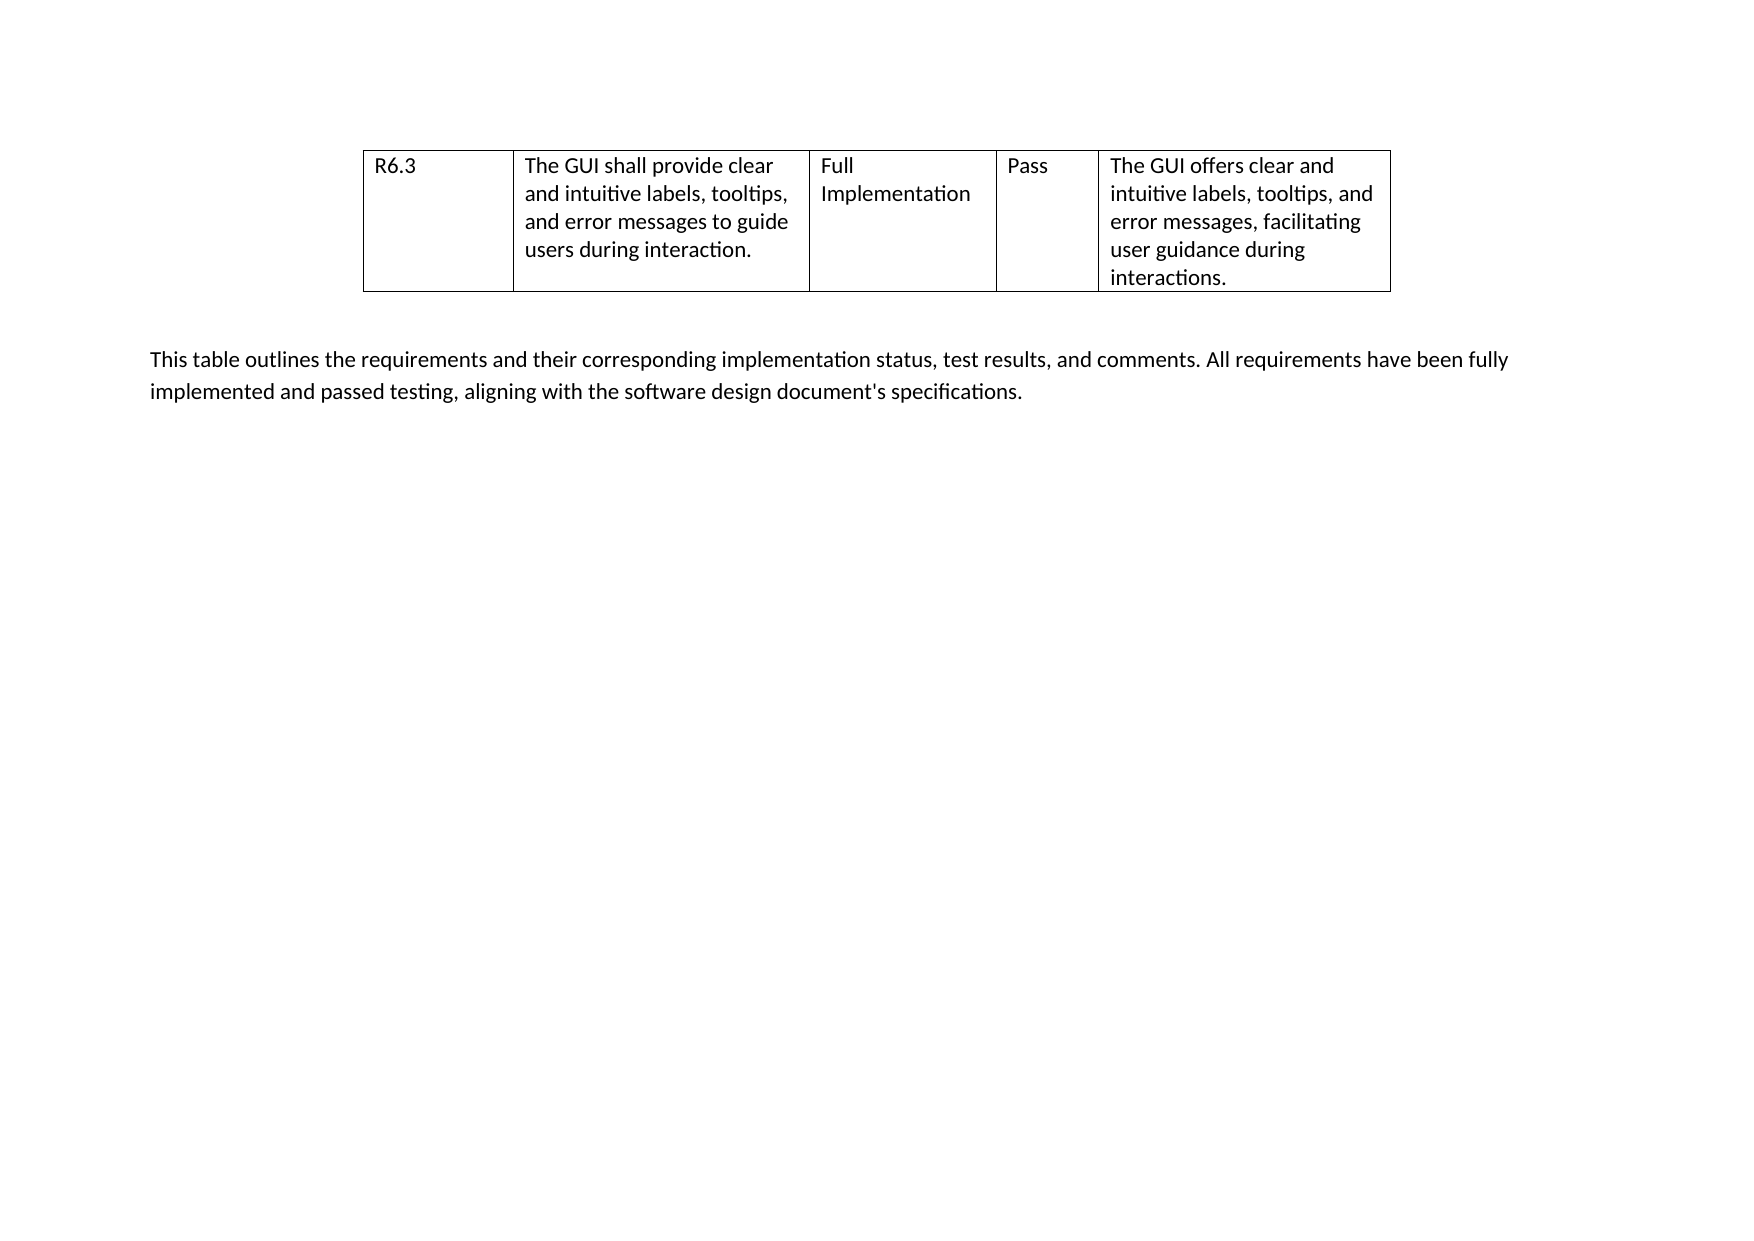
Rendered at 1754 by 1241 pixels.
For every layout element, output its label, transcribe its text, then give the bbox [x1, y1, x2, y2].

text This table outlines the requirements and their corresponding implementation status, test results, and comments. All requirements have been fully implemented and passed testing, aligning with the software design document's specifications. [150, 345, 1604, 405]
table_cell R6.3 [364, 151, 513, 291]
table_cell Pass [997, 151, 1098, 291]
table_cell Full Implementation [810, 151, 996, 291]
table_cell The GUI shall provide clear and intuitive labels, tooltips, and error messages to guide users during interaction. [514, 151, 809, 291]
table_cell The GUI offers clear and intuitive labels, tooltips, and error messages, facilitating user guidance during interactions. [1099, 151, 1390, 291]
